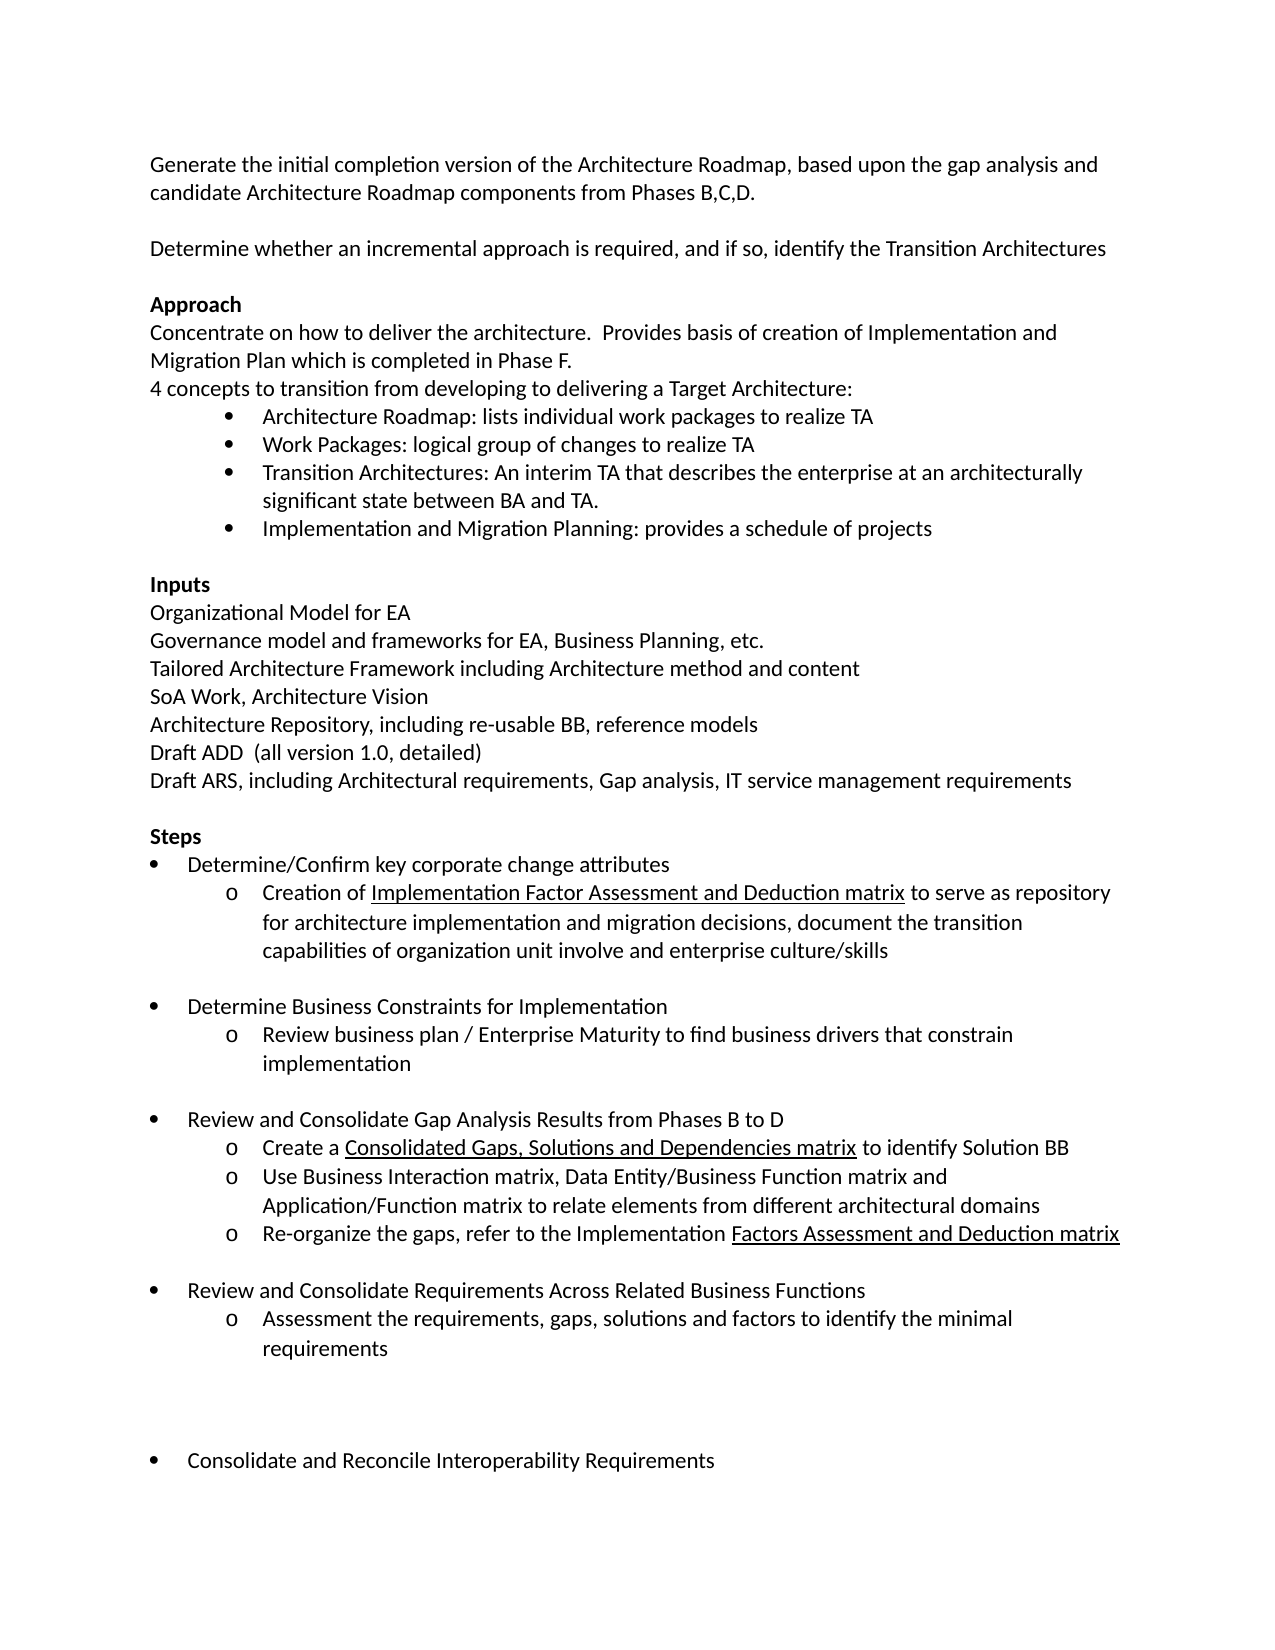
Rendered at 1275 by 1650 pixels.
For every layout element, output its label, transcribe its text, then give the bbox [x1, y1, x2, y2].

list Re-organize the gaps, refer to the Implementation Factors Assessment and Deduction matrix [225, 1219, 1125, 1248]
list Use Business Interaction matrix, Data Entity/Business Function matrix and Application/Function matrix to relate elements from different architectural domains [225, 1162, 1125, 1219]
list Determine/Confirm key corporate change attributes [150, 851, 1125, 878]
text Approach [150, 290, 1125, 318]
text Architecture Repository, including re-usable BB, reference models [150, 710, 1125, 738]
text Determine whether an incremental approach is required, and if so, identify the Transition Architectures [150, 234, 1125, 262]
list Creation of Implementation Factor Assessment and Deduction matrix to serve as repository for architecture implementation and migration decisions, document the transition capabilities of organization unit involve and enterprise culture/skills [225, 878, 1125, 964]
text Organizational Model for EA [150, 598, 1125, 626]
text SoA Work, Architecture Vision [150, 682, 1125, 710]
text Draft ARS, including Architectural requirements, Gap analysis, IT service management requirements [150, 766, 1125, 794]
text 4 concepts to transition from developing to delivering a Target Architecture: [150, 374, 1125, 402]
list Transition Architectures: An interim TA that describes the enterprise at an architecturally significant state between BA and TA. [225, 458, 1125, 514]
list Create a Consolidated Gaps, Solutions and Dependencies matrix to identify Solution BB [225, 1133, 1125, 1162]
text Governance model and frameworks for EA, Business Planning, etc. [150, 626, 1125, 654]
text Tailored Architecture Framework including Architecture method and content [150, 654, 1125, 682]
list Review and Consolidate Requirements Across Related Business Functions [150, 1277, 1125, 1304]
text Inputs [150, 570, 1125, 598]
text Steps [150, 822, 1125, 851]
list Consolidate and Reconcile Interoperability Requirements [150, 1446, 1125, 1474]
list Assessment the requirements, gaps, solutions and factors to identify the minimal requirements [225, 1304, 1125, 1362]
text Generate the initial completion version of the Architecture Roadmap, based upon the gap analysis and candidate Architecture Roadmap components from Phases B,C,D. [150, 150, 1125, 206]
list Work Packages: logical group of changes to realize TA [225, 430, 1125, 458]
text Concentrate on how to deliver the architecture. Provides basis of creation of Implementation and Migration Plan which is completed in Phase F. [150, 318, 1125, 374]
list Review and Consolidate Gap Analysis Results from Phases B to D [150, 1105, 1125, 1133]
list Determine Business Constraints for Implementation [150, 992, 1125, 1020]
text Draft ADD (all version 1.0, detailed) [150, 738, 1125, 766]
list Architecture Roadmap: lists individual work packages to realize TA [225, 402, 1125, 430]
list Review business plan / Enterprise Maturity to find business drivers that constrain implementation [225, 1020, 1125, 1077]
list Implementation and Migration Planning: provides a schedule of projects [225, 514, 1125, 542]
